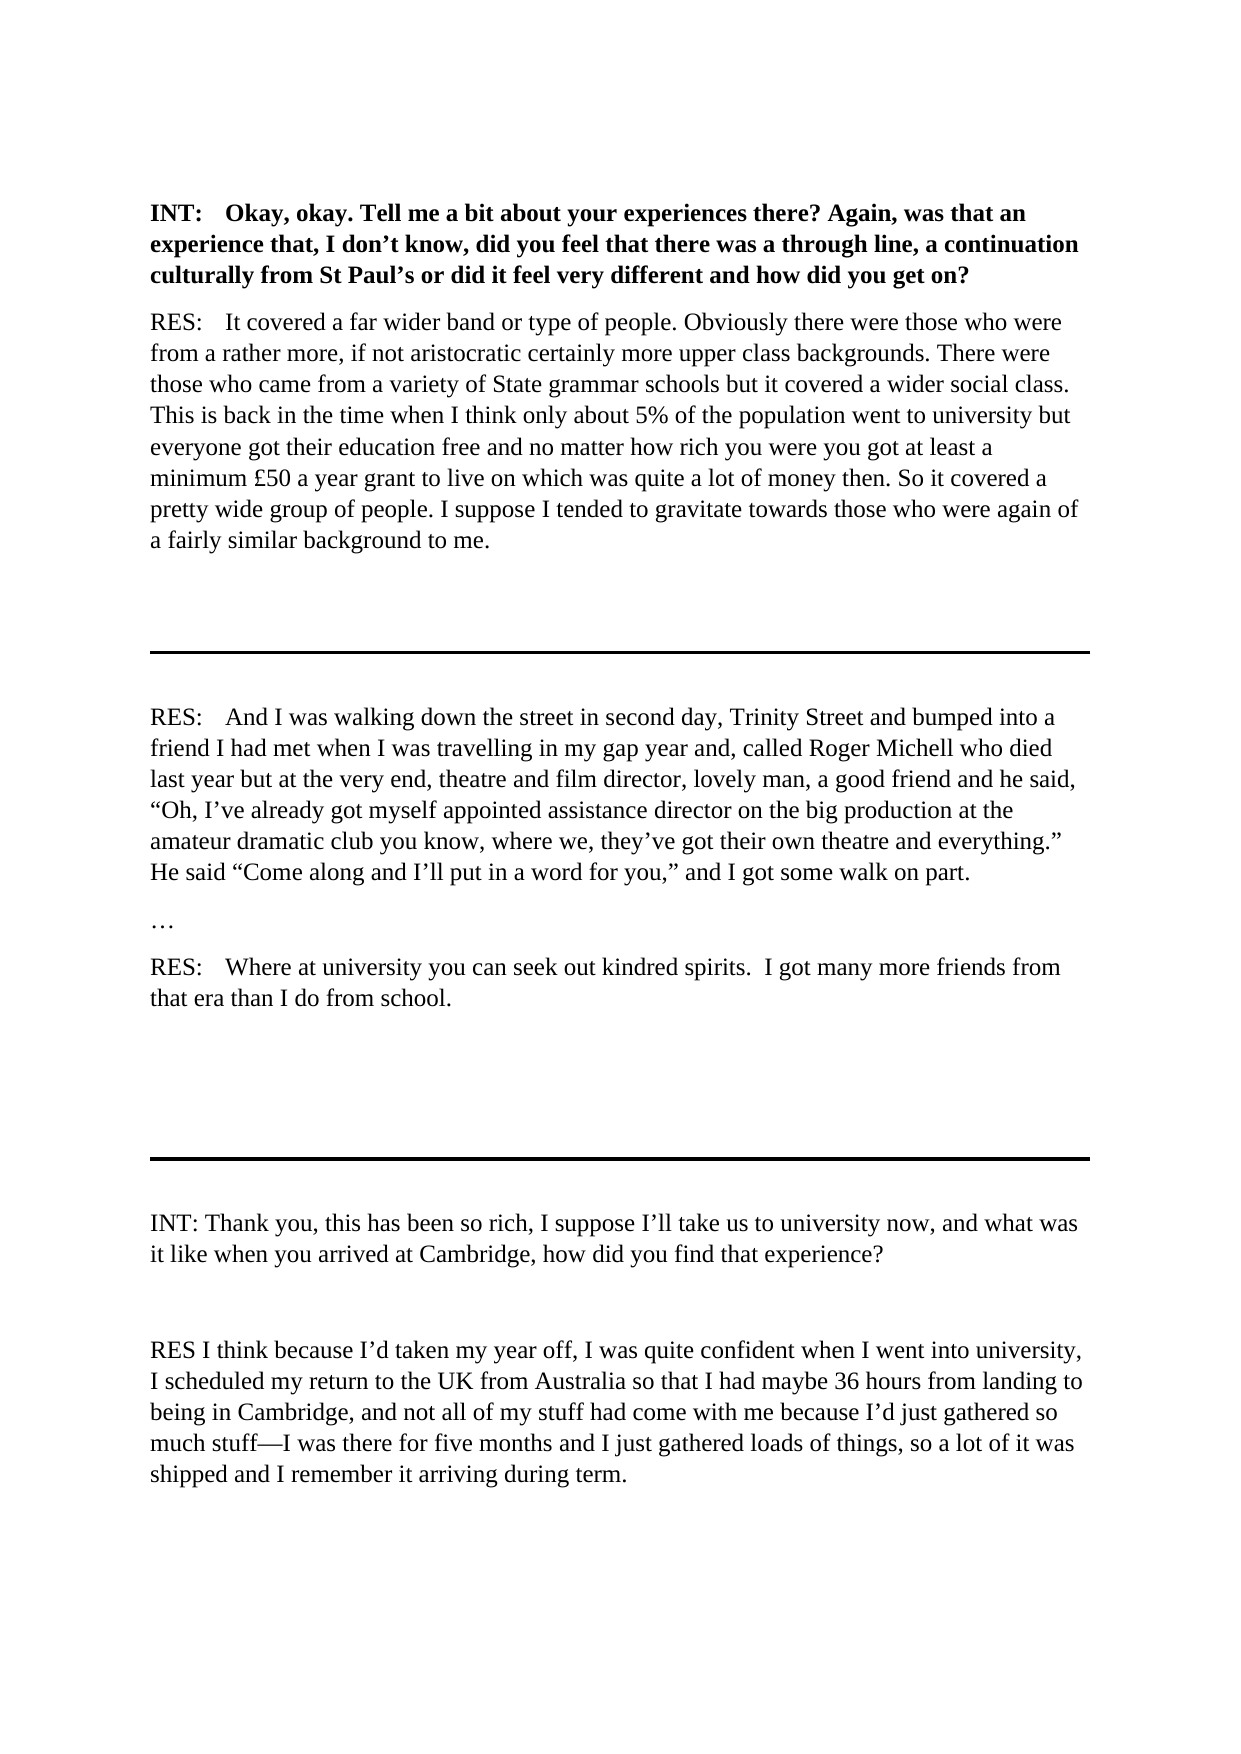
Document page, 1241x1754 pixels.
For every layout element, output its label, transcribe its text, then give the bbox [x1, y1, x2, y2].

text INT: Okay, okay. Tell me a bit about your experiences there? Again, was that an experience that, I don’t know, did you feel that there was a through line, a continuation culturally from St Paul’s or did it feel very different and how did you get on? [150, 198, 1090, 288]
text INT: Thank you, this has been so rich, I suppose I’ll take us to university now, and what was it like when you arrived at Cambridge, how did you find that experience? [150, 1208, 1090, 1268]
text RES: And I was walking down the street in second day, Trinity Street and bumped into a friend I had met when I was travelling in my gap year and, called Roger Michell who died last year but at the very end, theatre and film director, lovely man, a good friend and he said, “Oh, I’ve already got myself appointed assistance director on the big production at the amateur dramatic club you know, where we, they’ve got their own theatre and everything.” He said “Come along and I’ll put in a word for you,” and I got some walk on part. [150, 702, 1090, 886]
text RES: It covered a far wider band or type of people. Obviously there were those who were from a rather more, if not aristocratic certainly more upper class backgrounds. There were those who came from a variety of State grammar schools but it covered a wider social class. This is back in the time when I think only about 5% of the population went to university but everyone got their education free and no matter how rich you were you got at least a minimum £50 a year grant to live on which was quite a lot of money then. So it covered a pretty wide group of people. I suppose I tended to gravitate towards those who were again of a fairly similar background to me. [150, 307, 1090, 553]
text … [150, 905, 1090, 933]
text RES: Where at university you can seek out kindred spirits. I got many more friends from that era than I do from school. [150, 952, 1090, 1012]
text RES I think because I’d taken my year off, I was quite confident when I went into university, I scheduled my return to the UK from Australia so that I had maybe 36 hours from landing to being in Cambridge, and not all of my stuff had come with me because I’d just gathered so much stuff—I was there for five months and I just gathered loads of things, so a lot of it was shipped and I remember it arriving during term. [150, 1335, 1090, 1488]
